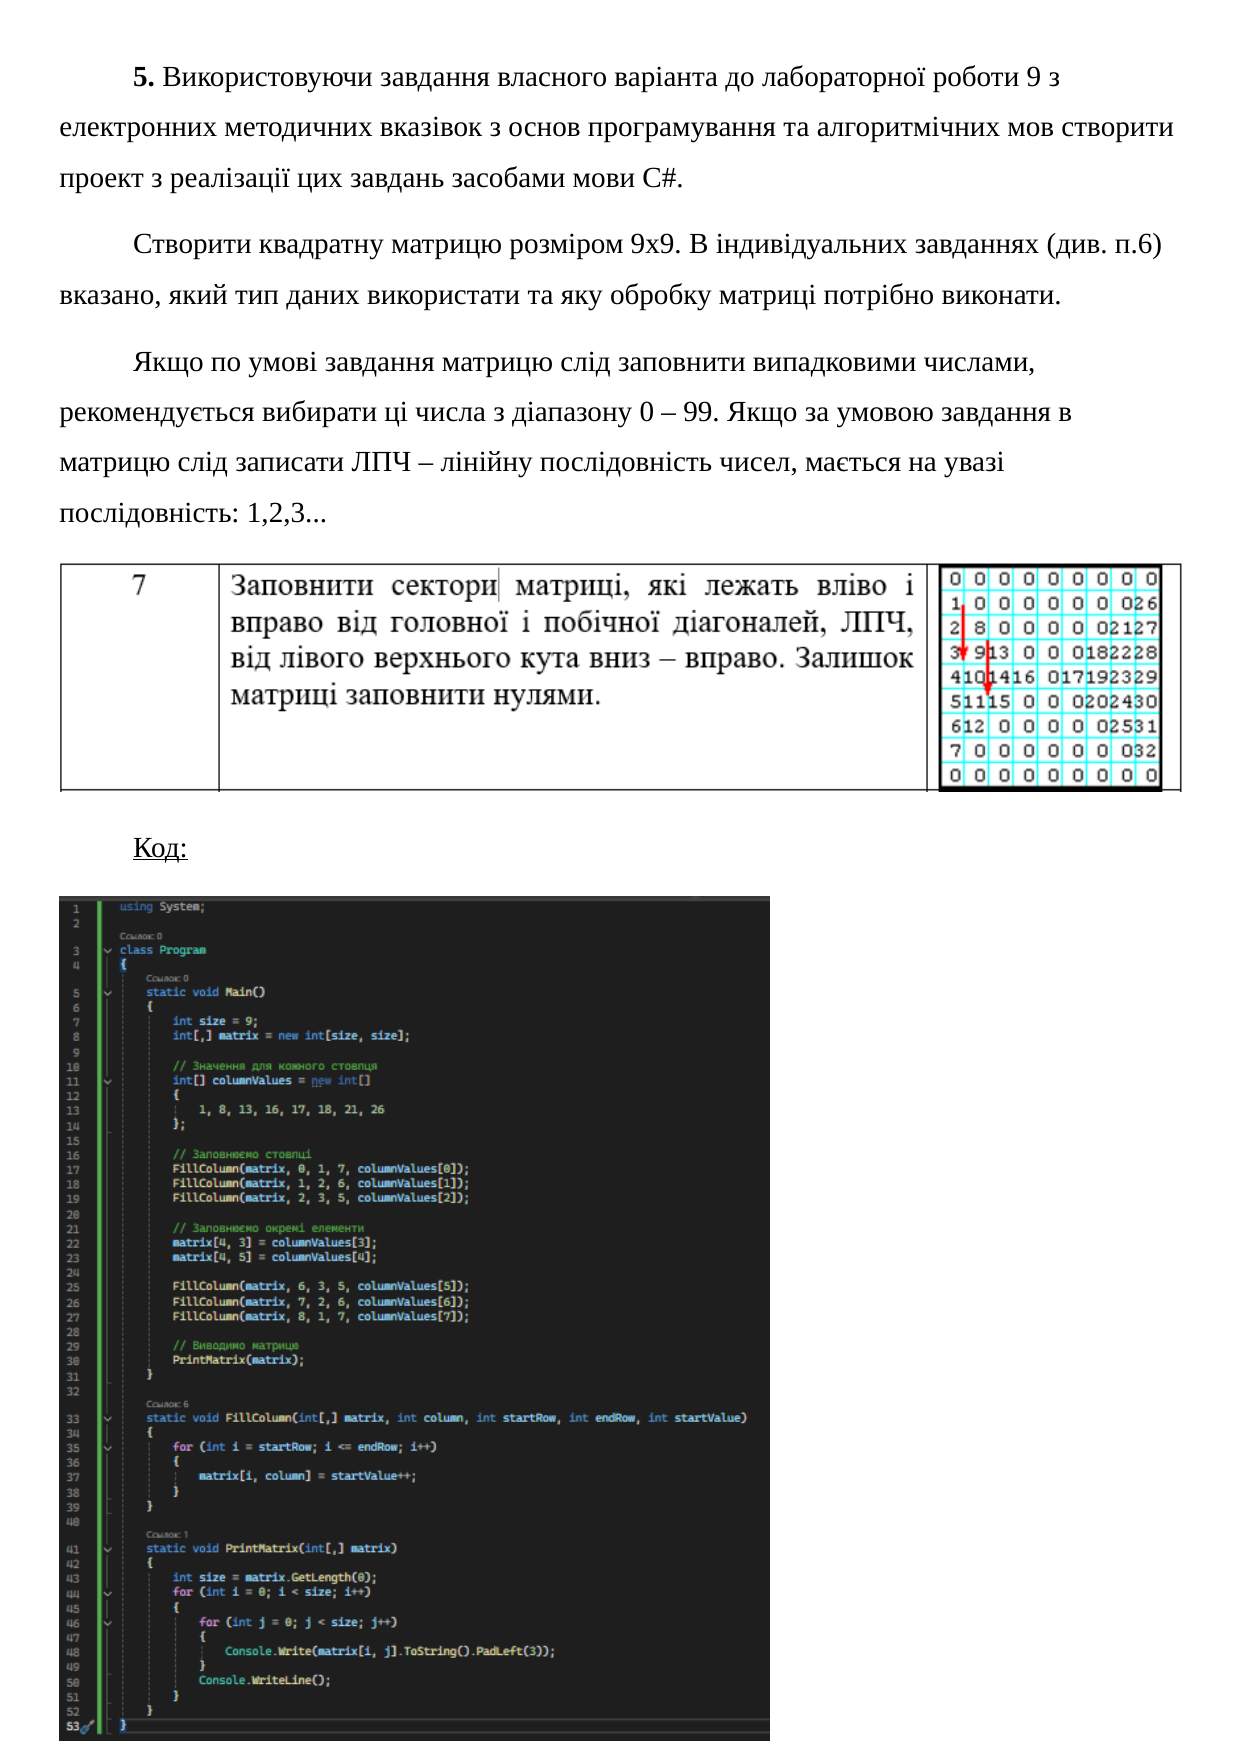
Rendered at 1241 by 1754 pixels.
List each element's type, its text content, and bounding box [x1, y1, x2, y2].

text Код: [59, 830, 1181, 863]
text Створити квадратну матрицю розміром 9х9. В індивідуальних завданнях (див. п.6) вказано, який тип даних використати та яку обробку матриці потрібно виконати. [59, 227, 1181, 311]
text Якщо по умові завдання матрицю слід заповнити випадковими числами, рекомендується вибирати ці числа з діапазону 0 – 99. Якщо за умовою завдання в матрицю слід записати ЛПЧ – лінійну послідовність чисел, мається на увазі послідовність: 1,2,3... [59, 344, 1181, 528]
text 5. Використовуючи завдання власного варіанта до лабораторної роботи 9 з електронних методичних вказівок з основ програмування та алгоритмічних мов створити проект з реалізації цих завдань засобами мови C#. [59, 59, 1181, 193]
